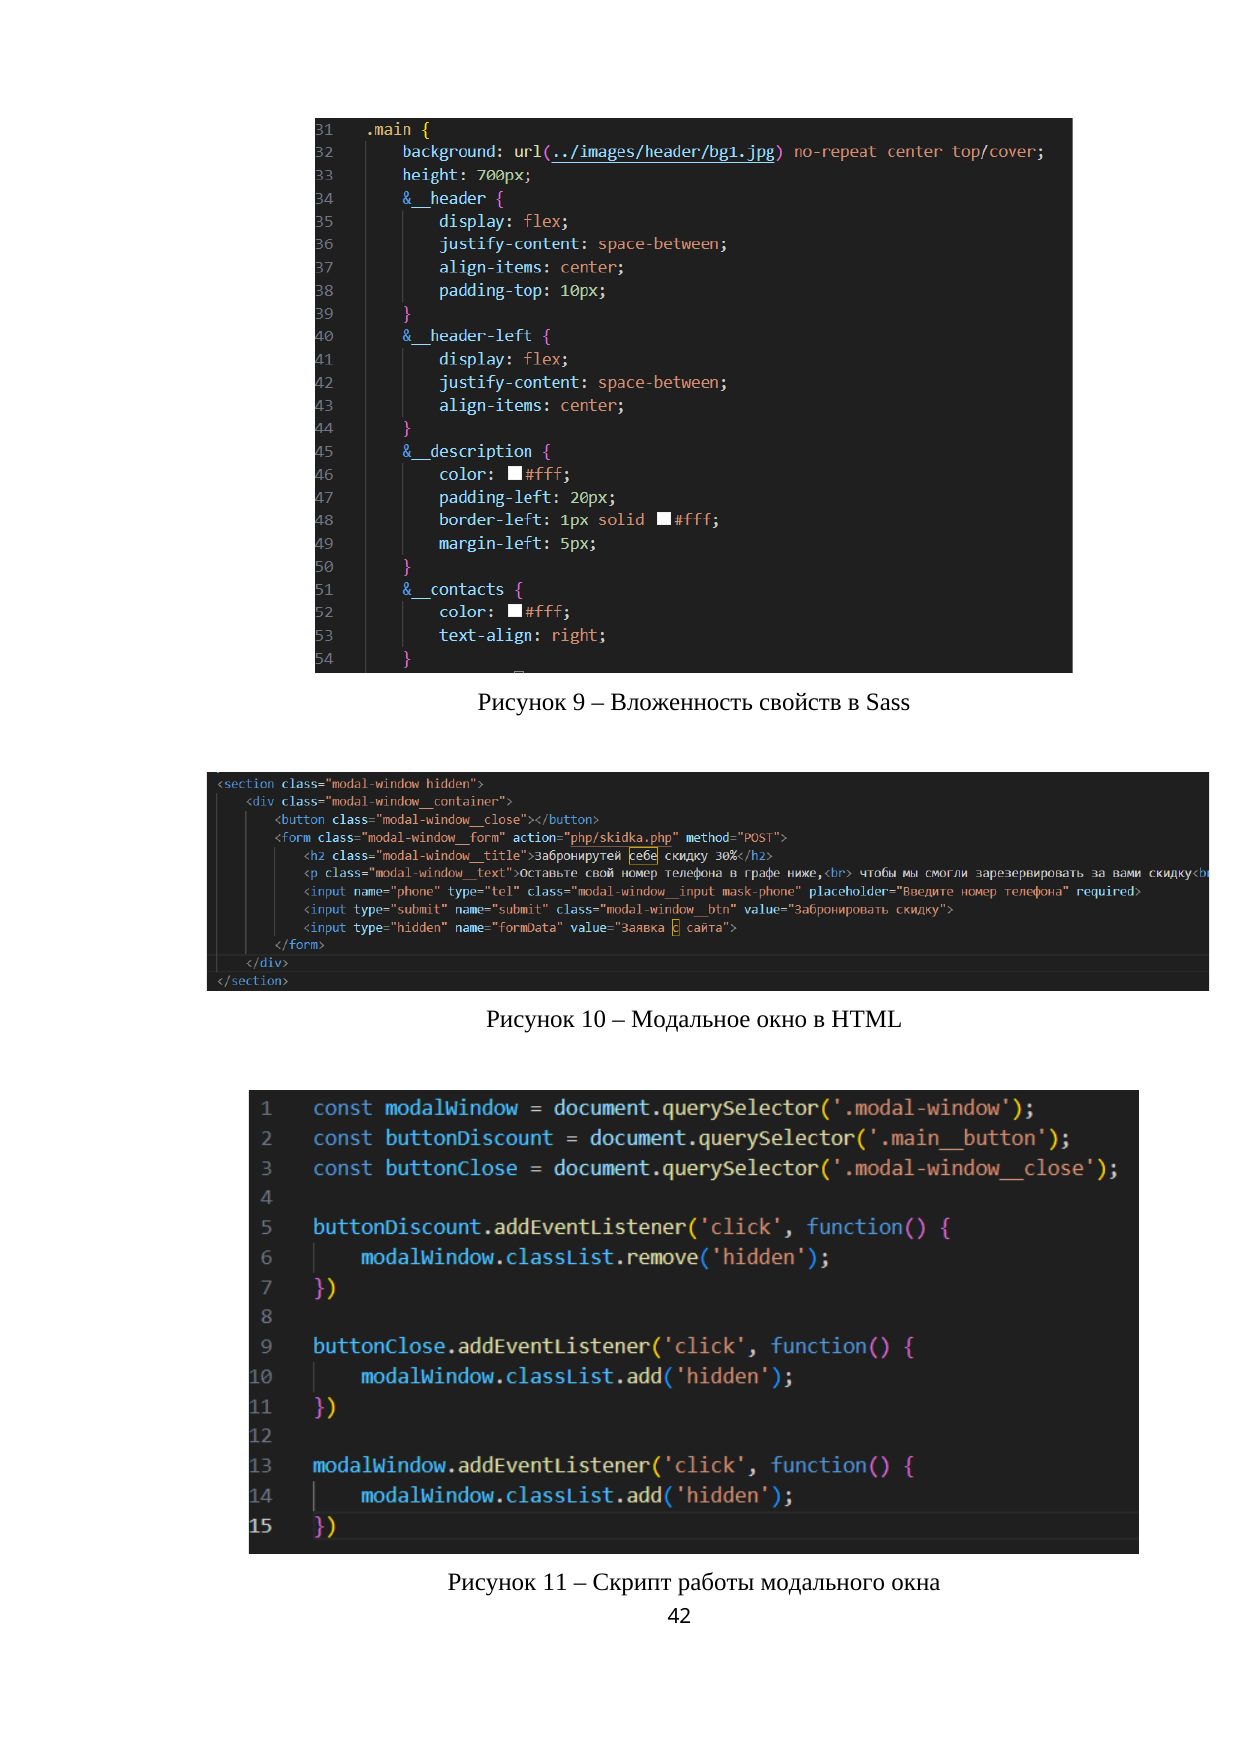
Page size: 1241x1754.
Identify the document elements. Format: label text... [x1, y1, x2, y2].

text Рисунок 11 – Скрипт работы модального окна [177, 1567, 1181, 1596]
picture [315, 118, 1073, 673]
picture [248, 1090, 1139, 1554]
text Рисунок 10 – Модальное окно в HTML [177, 1004, 1181, 1033]
picture [206, 772, 1210, 991]
text Рисунок 9 – Вложенность свойств в Sass [177, 687, 1181, 715]
